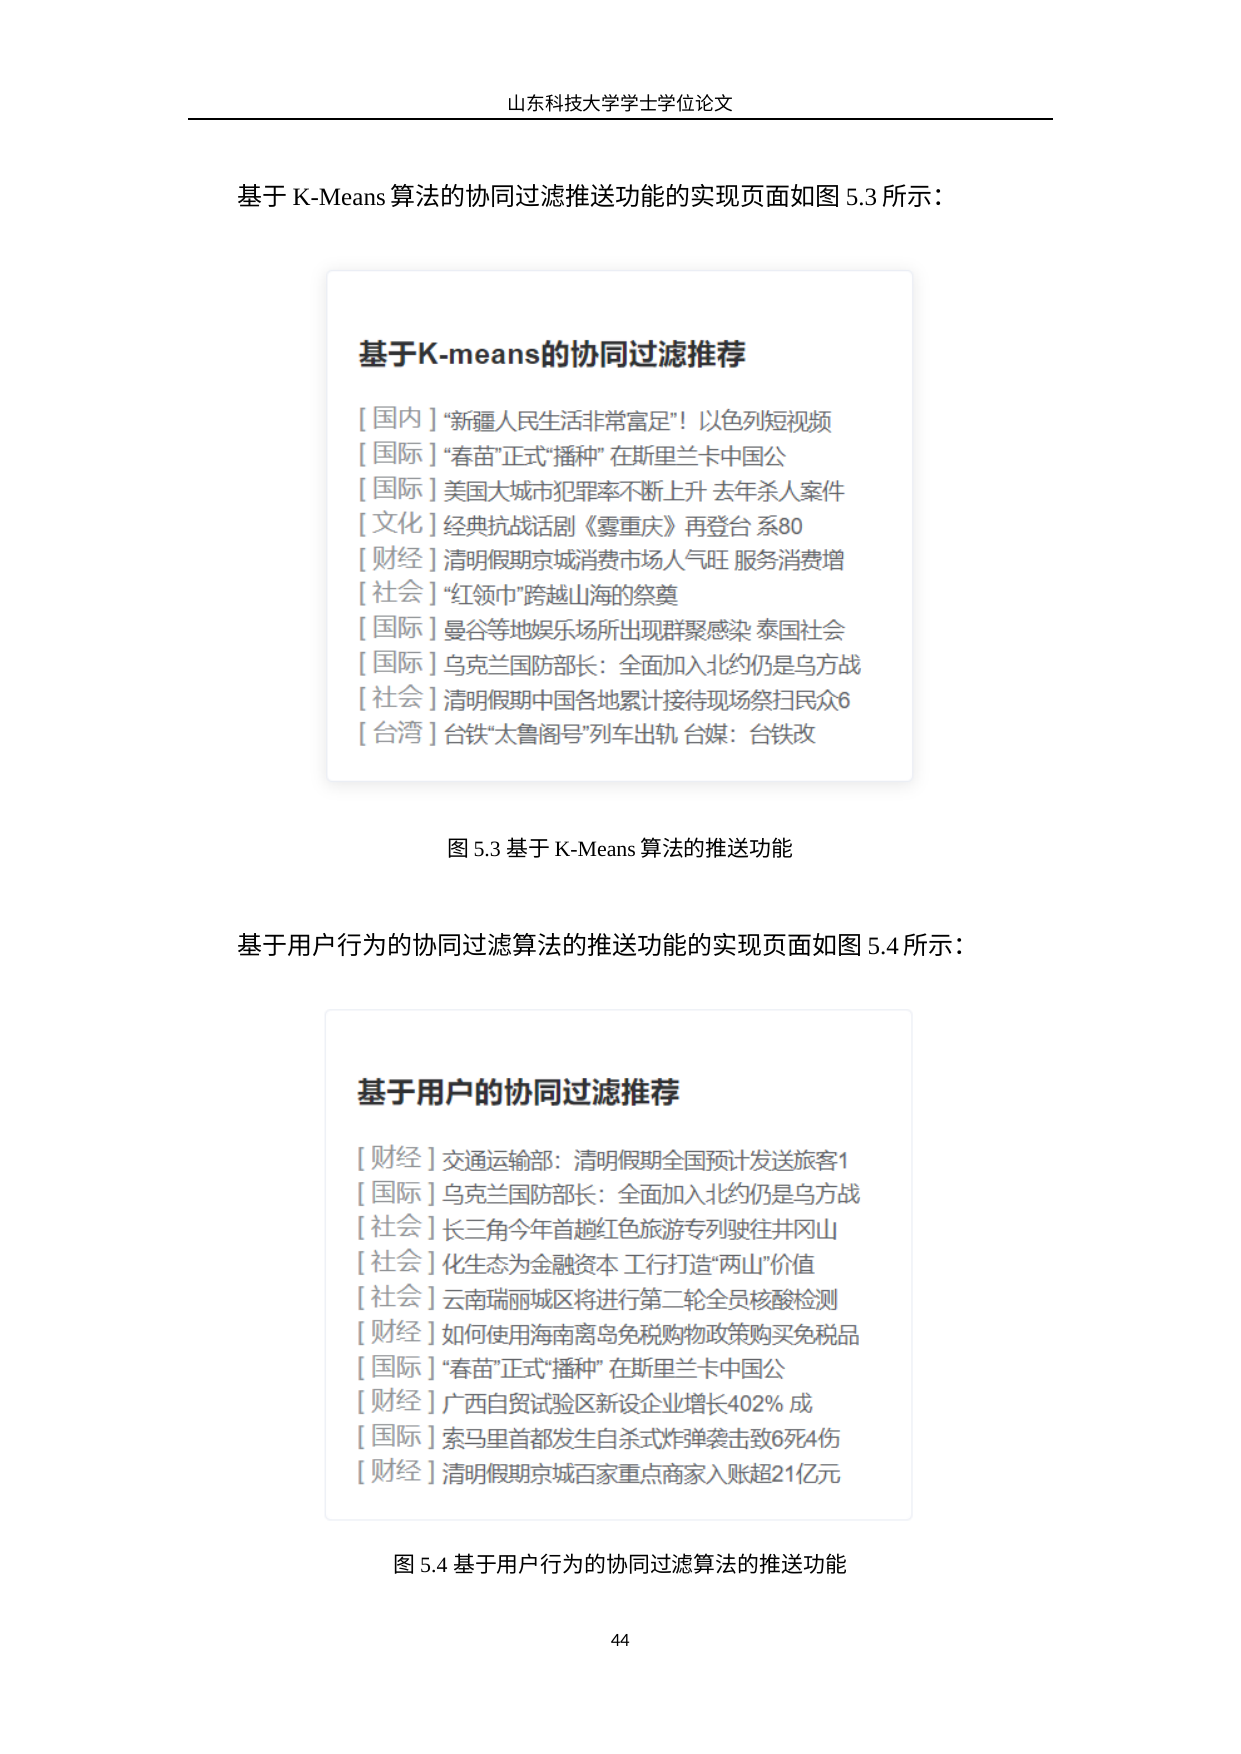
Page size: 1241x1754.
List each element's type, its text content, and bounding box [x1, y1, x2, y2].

list 基于用户行为的协同过滤算法的推送功能的实现页面如图5.4所示： [187, 911, 1053, 976]
picture [317, 994, 924, 1537]
picture [310, 245, 930, 811]
list 图5.4 基于用户行为的协同过滤算法的推送功能 [187, 1547, 1053, 1579]
list 图5.3 基于K-Means算法的推送功能 [187, 830, 1053, 863]
list 基于K-Means算法的协同过滤推送功能的实现页面如图5.3所示： [187, 162, 1053, 227]
